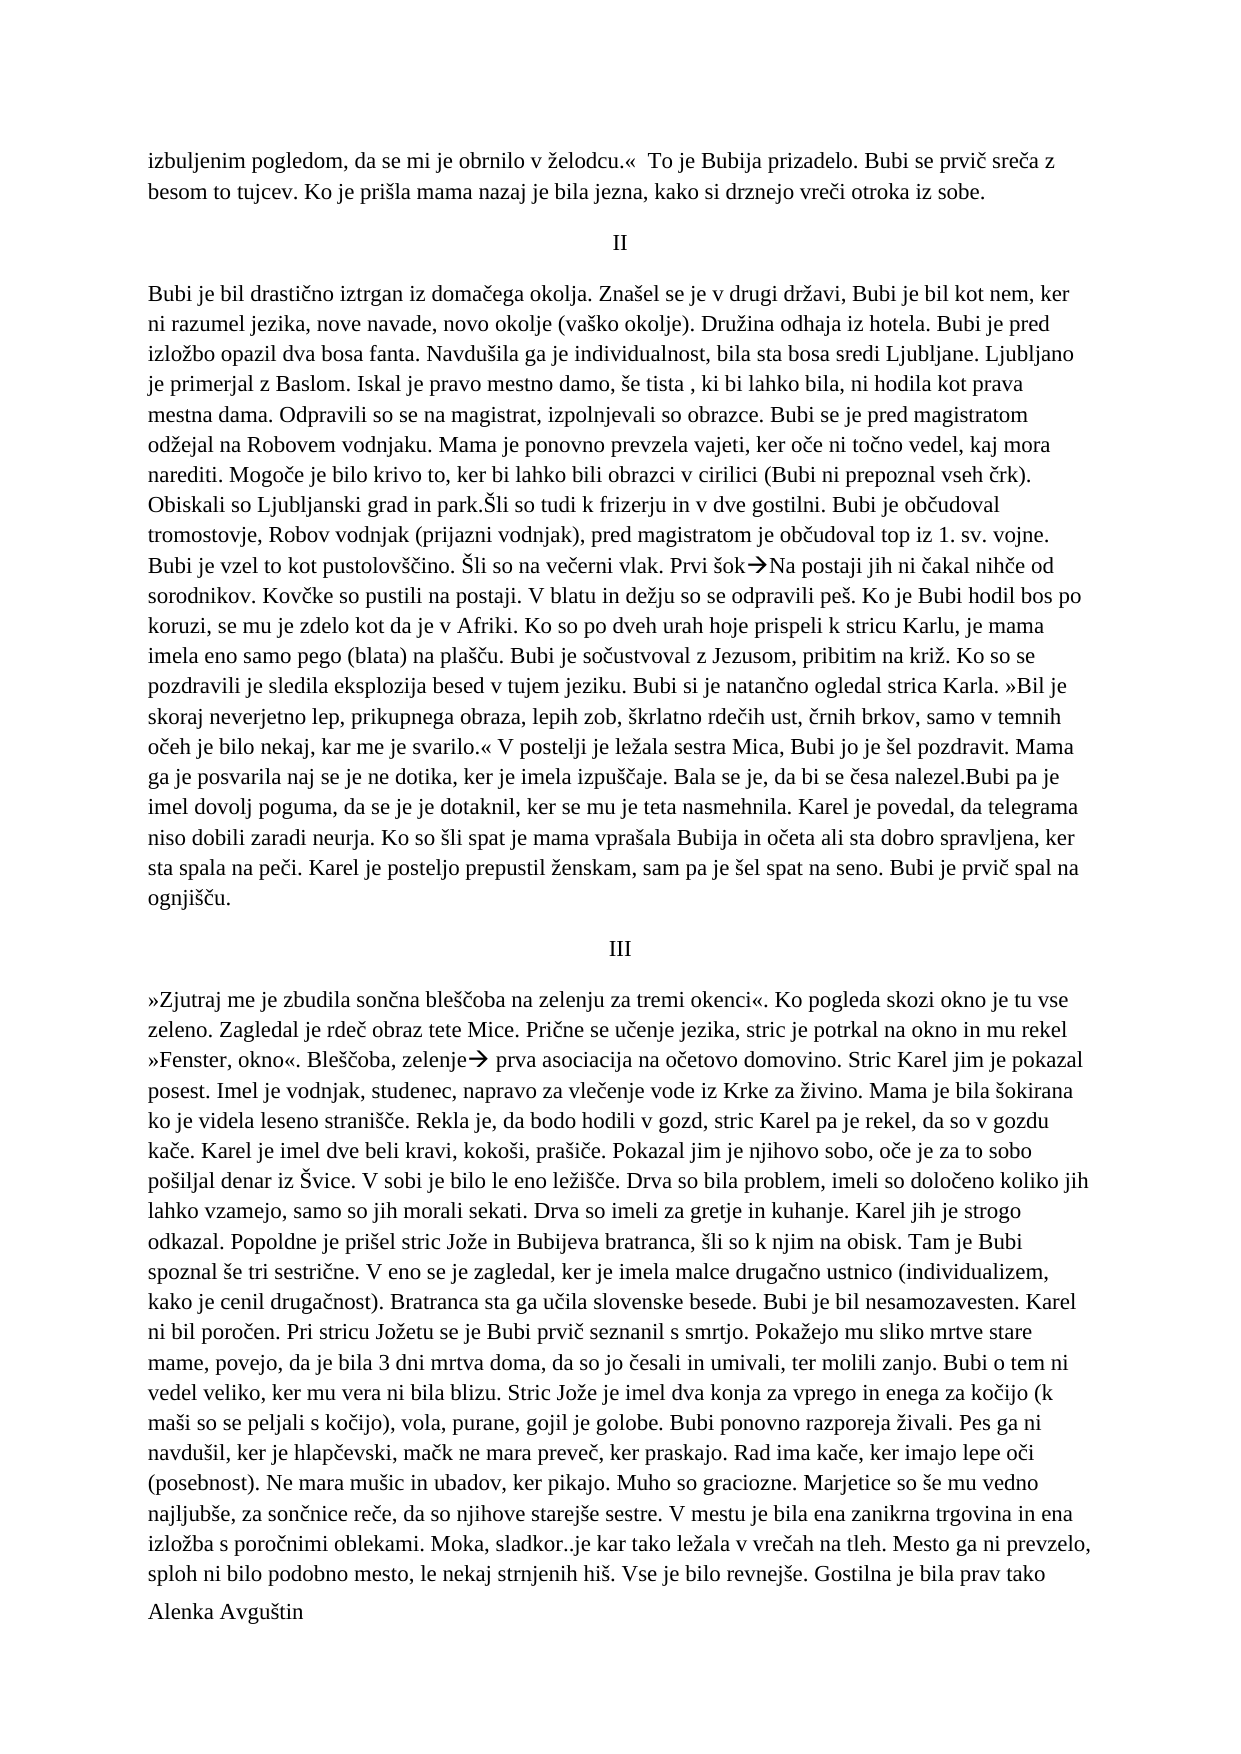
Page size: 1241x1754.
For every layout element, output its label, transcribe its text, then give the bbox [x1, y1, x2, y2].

text Bubi je bil drastično iztrgan iz domačega okolja. Znašel se je v drugi državi, Bubi je bil kot nem, ker ni razumel jezika, nove navade, novo okolje (vaško okolje). Družina odhaja iz hotela. Bubi je pred izložbo opazil dva bosa fanta. Navdušila ga je individualnost, bila sta bosa sredi Ljubljane. Ljubljano je primerjal z Baslom. Iskal je pravo mestno damo, še tista , ki bi lahko bila, ni hodila kot prava mestna dama. Odpravili so se na magistrat, izpolnjevali so obrazce. Bubi se je pred magistratom odžejal na Robovem vodnjaku. Mama je ponovno prevzela vajeti, ker oče ni točno vedel, kaj mora narediti. Mogoče je bilo krivo to, ker bi lahko bili obrazci v cirilici (Bubi ni prepoznal vseh črk). Obiskali so Ljubljanski grad in park.Šli so tudi k frizerju in v dve gostilni. Bubi je občudoval tromostovje, Robov vodnjak (prijazni vodnjak), pred magistratom je občudoval top iz 1. sv. vojne. Bubi je vzel to kot pustolovščino. Šli so na večerni vlak. Prvi šokNa postaji jih ni čakal nihče od sorodnikov. Kovčke so pustili na postaji. V blatu in dežju so se odpravili peš. Ko je Bubi hodil bos po koruzi, se mu je zdelo kot da je v Afriki. Ko so po dveh urah hoje prispeli k stricu Karlu, je mama imela eno samo pego (blata) na plašču. Bubi je sočustvoval z Jezusom, pribitim na križ. Ko so se pozdravili je sledila eksplozija besed v tujem jeziku. Bubi si je natančno ogledal strica Karla. »Bil je skoraj neverjetno lep, prikupnega obraza, lepih zob, škrlatno rdečih ust, črnih brkov, samo v temnih očeh je bilo nekaj, kar me je svarilo.« V postelji je ležala sestra Mica, Bubi jo je šel pozdravit. Mama ga je posvarila naj se je ne dotika, ker je imela izpuščaje. Bala se je, da bi se česa nalezel.Bubi pa je imel dovolj poguma, da se je je dotaknil, ker se mu je teta nasmehnila. Karel je povedal, da telegrama niso dobili zaradi neurja. Ko so šli spat je mama vprašala Bubija in očeta ali sta dobro spravljena, ker sta spala na peči. Karel je posteljo prepustil ženskam, sam pa je šel spat na seno. Bubi je prvič spal na ognjišču. [148, 280, 1093, 910]
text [148, 986, 1093, 1586]
text III [148, 935, 1093, 961]
text II [148, 229, 1093, 255]
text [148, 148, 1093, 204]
